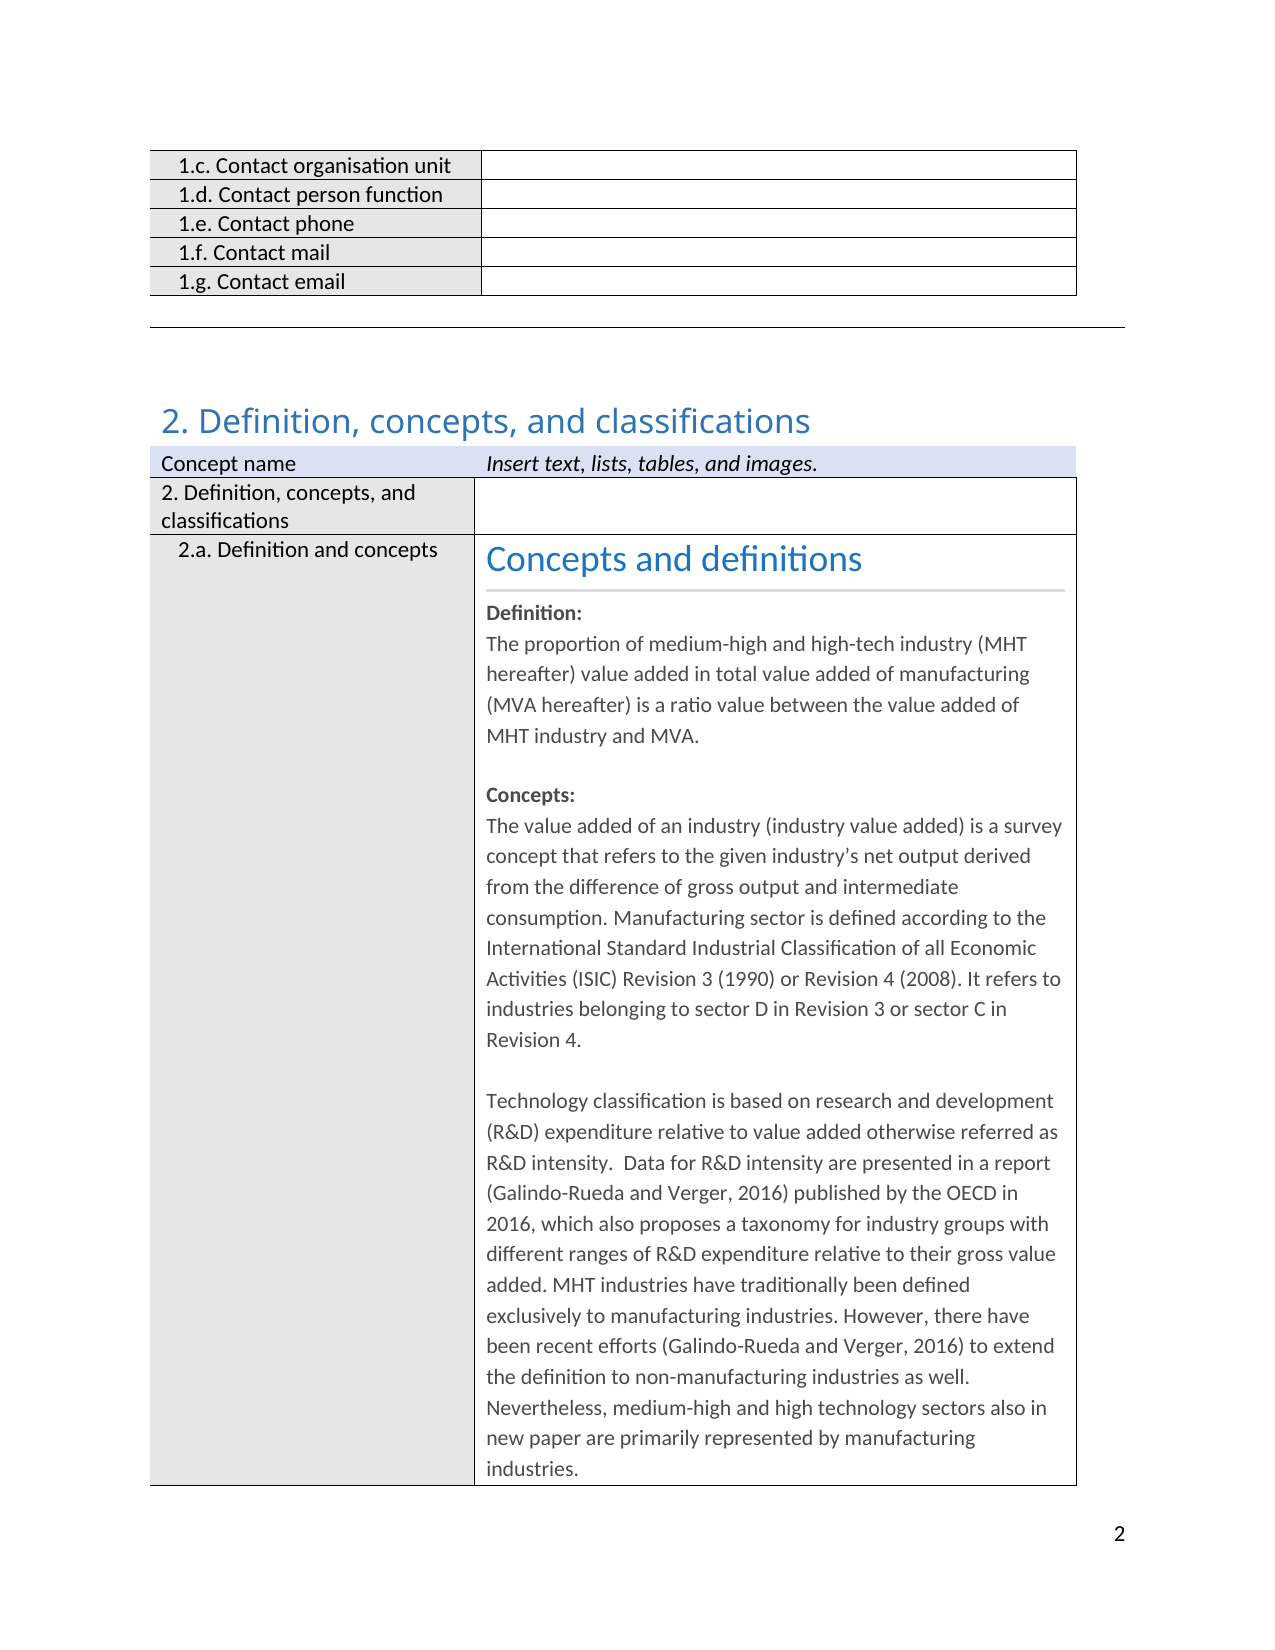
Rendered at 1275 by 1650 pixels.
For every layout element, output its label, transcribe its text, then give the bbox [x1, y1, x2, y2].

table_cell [150, 535, 474, 1485]
table_cell Concept name [150, 446, 475, 477]
table_cell Insert text, lists, tables, and images. [475, 446, 1076, 477]
table_cell 2. Definition, concepts, and classifications [150, 478, 474, 534]
table_cell [482, 180, 1076, 208]
table_cell [475, 478, 1076, 534]
table_cell [482, 238, 1076, 266]
table_cell 1.c. Contact organisation unit [150, 151, 481, 179]
table_cell 1.g. Contact email [150, 267, 481, 295]
table_cell [482, 209, 1076, 237]
table_cell 1.e. Contact phone [150, 209, 481, 237]
table_cell 1.d. Contact person function [150, 180, 481, 208]
table_header 2. Definition, concepts, and classifications [150, 394, 1076, 446]
table_cell [482, 267, 1076, 295]
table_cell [475, 535, 1076, 1485]
table_cell [482, 151, 1076, 179]
table_cell 1.f. Contact mail [150, 238, 481, 266]
